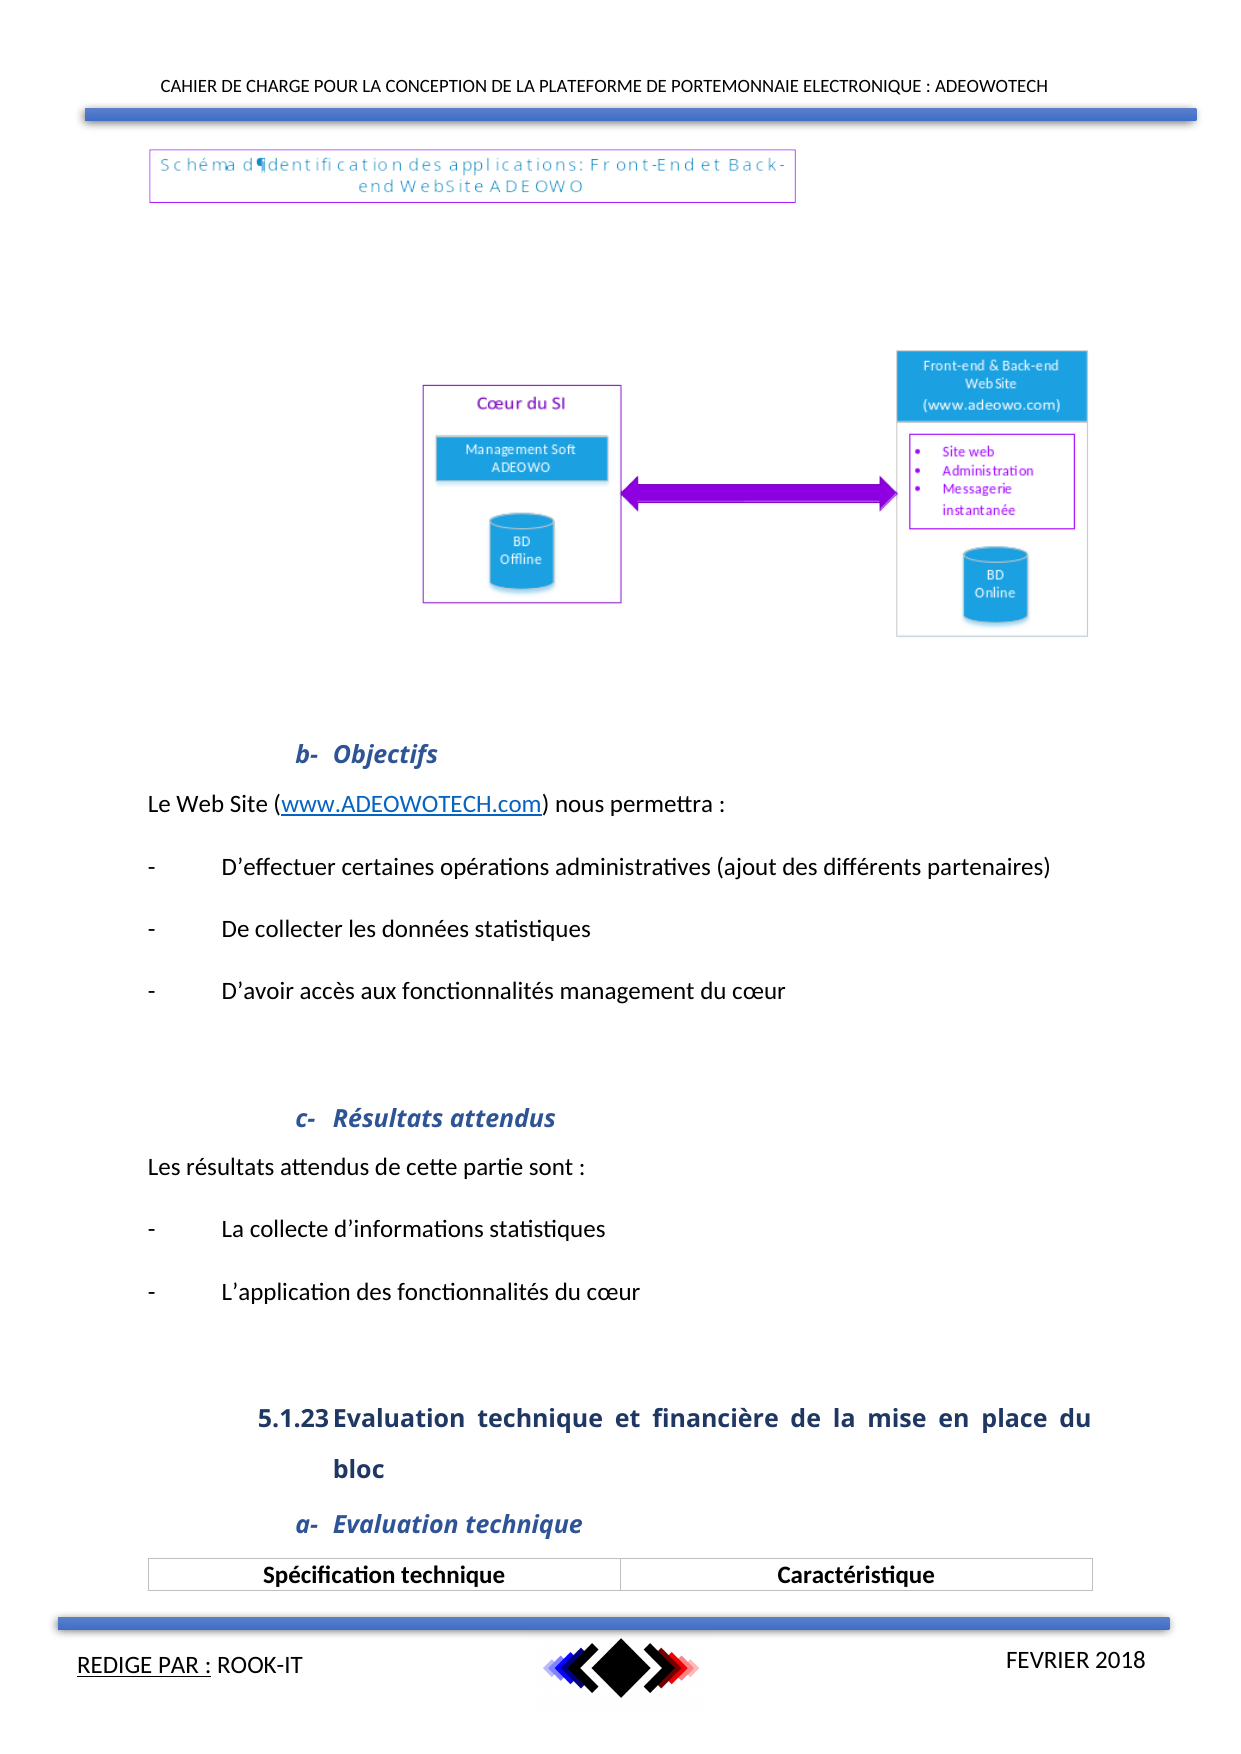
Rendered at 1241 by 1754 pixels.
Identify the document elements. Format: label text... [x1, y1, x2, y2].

text - L’application des fonctionnalités du cœur [148, 1276, 1093, 1307]
text - D’avoir accès aux fonctionnalités management du cœur [148, 975, 1093, 1006]
picture [531, 1630, 710, 1719]
text Le Web Site (www.ADEOWOTECH.com) nous permettra : [148, 788, 1093, 819]
table_header Caractéristique [621, 1559, 1092, 1590]
subtitle Evaluation technique [295, 1507, 1093, 1541]
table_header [149, 1559, 620, 1590]
text - La collecte d’informations statistiques [148, 1214, 1093, 1244]
subtitle Evaluation technique et financière de la mise en place du bloc [258, 1401, 1093, 1486]
subtitle Résultats attendus [295, 1100, 1093, 1134]
text - D’effectuer certaines opérations administratives (ajout des différents partenaires) [148, 851, 1093, 881]
text - De collecter les données statistiques [148, 913, 1093, 943]
subtitle Objectifs [295, 737, 1093, 771]
text Les résultats attendus de cette partie sont : [148, 1151, 1093, 1182]
